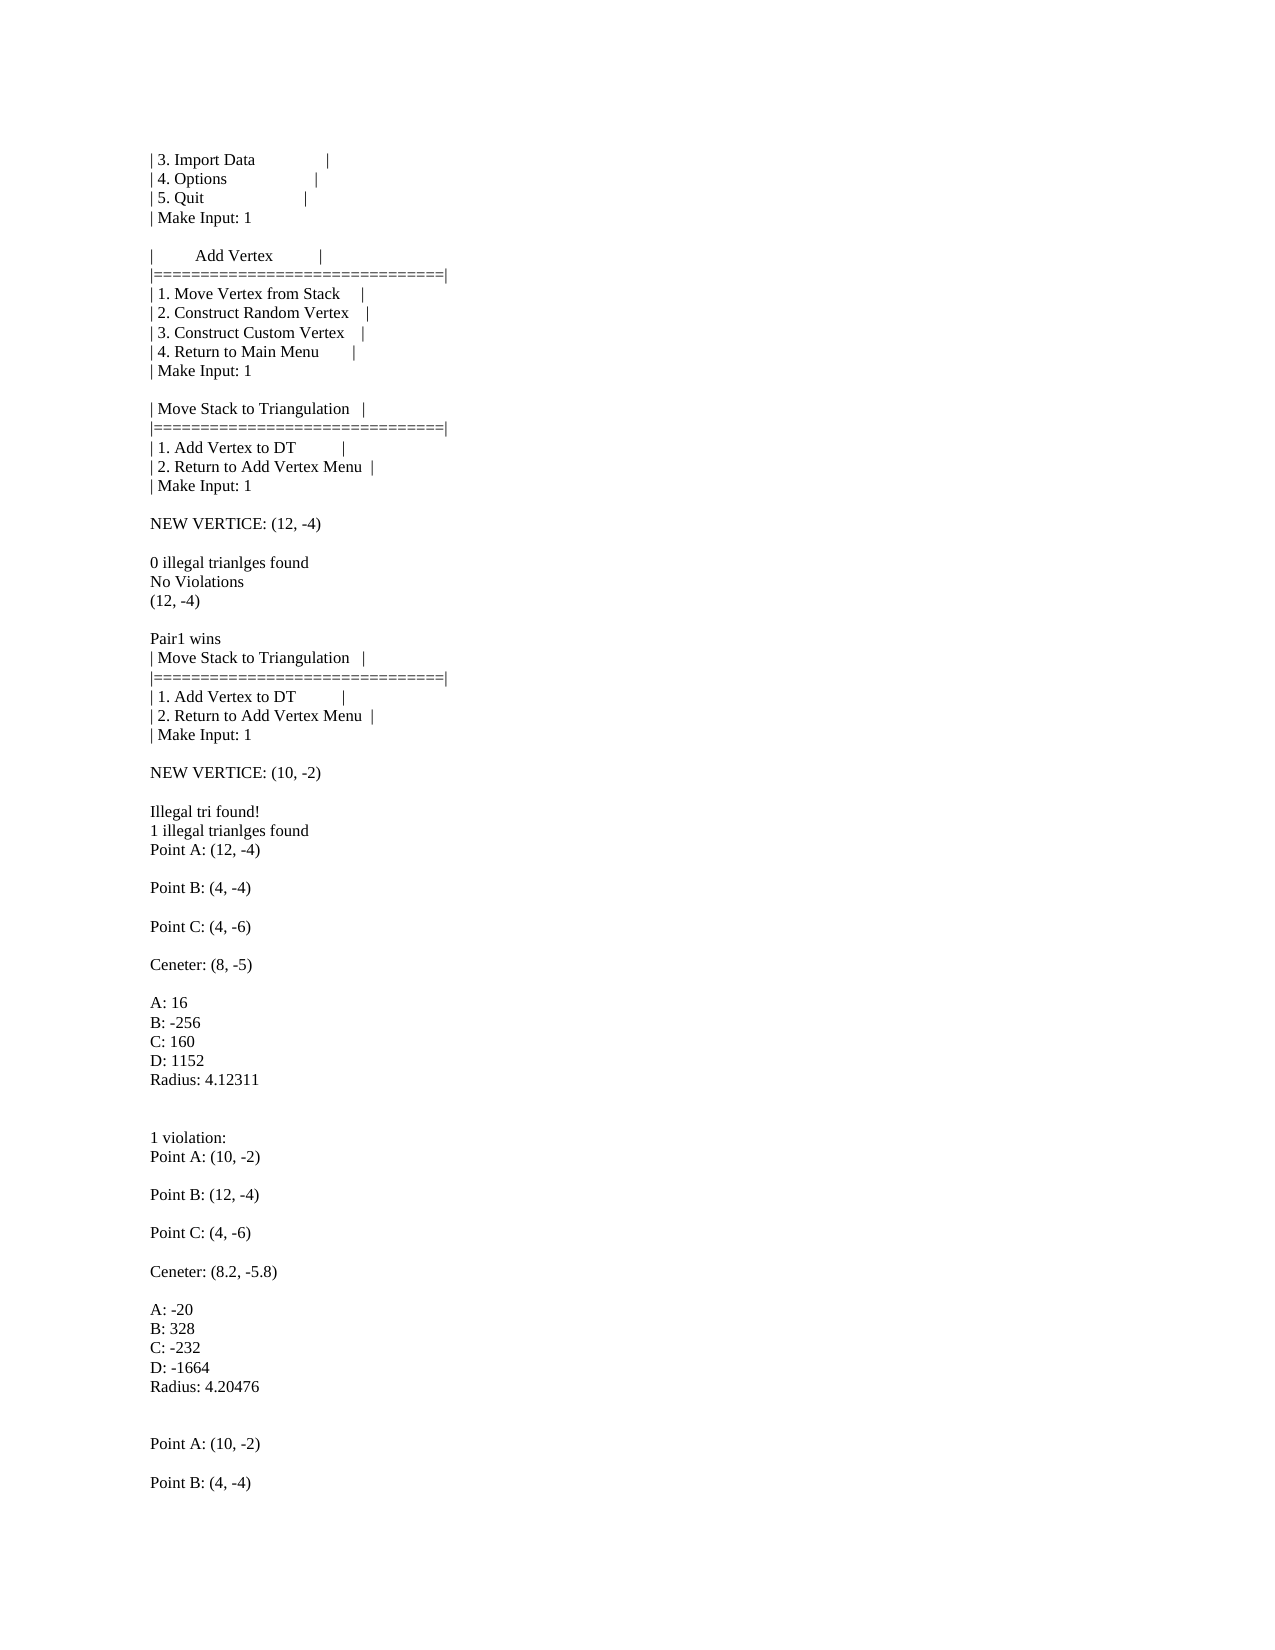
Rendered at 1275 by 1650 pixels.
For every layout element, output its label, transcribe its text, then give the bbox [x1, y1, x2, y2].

text |===============================| [150, 265, 1125, 284]
text | 1. Move Vertex from Stack | [150, 284, 1125, 303]
text | 4. Options | [150, 169, 1125, 188]
text A: -20 [150, 1300, 1125, 1319]
text C: -232 [150, 1338, 1125, 1357]
text Point A: (12, -4) [150, 840, 1125, 859]
text C: 160 [150, 1032, 1125, 1051]
text Point C: (4, -6) [150, 917, 1125, 936]
text Pair1 wins [150, 629, 1125, 648]
text Point B: (4, -4) [150, 878, 1125, 897]
text Point A: (10, -2) [150, 1147, 1125, 1166]
text | 3. Import Data | [150, 150, 1125, 169]
text | 2. Construct Random Vertex | [150, 303, 1125, 322]
text | 4. Return to Main Menu | [150, 342, 1125, 361]
text Point C: (4, -6) [150, 1223, 1125, 1242]
text 0 illegal trianlges found [150, 552, 1125, 572]
text Ceneter: (8.2, -5.8) [150, 1262, 1125, 1281]
text 1 illegal trianlges found [150, 821, 1125, 840]
text D: -1664 [150, 1357, 1125, 1377]
text Point B: (4, -4) [150, 1472, 1125, 1492]
text Point B: (12, -4) [150, 1185, 1125, 1204]
text | Make Input: 1 [150, 361, 1125, 380]
text | 5. Quit | [150, 188, 1125, 207]
text | Add Vertex | [150, 246, 1125, 265]
text | 1. Add Vertex to DT | [150, 437, 1125, 457]
text Point A: (10, -2) [150, 1434, 1125, 1453]
text | Move Stack to Triangulation | [150, 399, 1125, 418]
text B: 328 [150, 1319, 1125, 1338]
text NEW VERTICE: (12, -4) [150, 514, 1125, 533]
text A: 16 [150, 993, 1125, 1012]
text (12, -4) [150, 591, 1125, 610]
text No Violations [150, 572, 1125, 591]
text | Make Input: 1 [150, 725, 1125, 744]
text | 2. Return to Add Vertex Menu | [150, 457, 1125, 476]
text | Make Input: 1 [150, 476, 1125, 495]
text D: 1152 [150, 1051, 1125, 1070]
text Radius: 4.20476 [150, 1377, 1125, 1396]
text | Make Input: 1 [150, 207, 1125, 227]
text | 1. Add Vertex to DT | [150, 687, 1125, 706]
text | 3. Construct Custom Vertex | [150, 322, 1125, 342]
text |===============================| [150, 418, 1125, 437]
text |===============================| [150, 667, 1125, 687]
text | 2. Return to Add Vertex Menu | [150, 706, 1125, 725]
text | Move Stack to Triangulation | [150, 648, 1125, 667]
text Ceneter: (8, -5) [150, 955, 1125, 974]
text NEW VERTICE: (10, -2) [150, 763, 1125, 782]
text B: -256 [150, 1012, 1125, 1032]
text Radius: 4.12311 [150, 1070, 1125, 1089]
text Illegal tri found! [150, 802, 1125, 821]
text 1 violation: [150, 1127, 1125, 1147]
